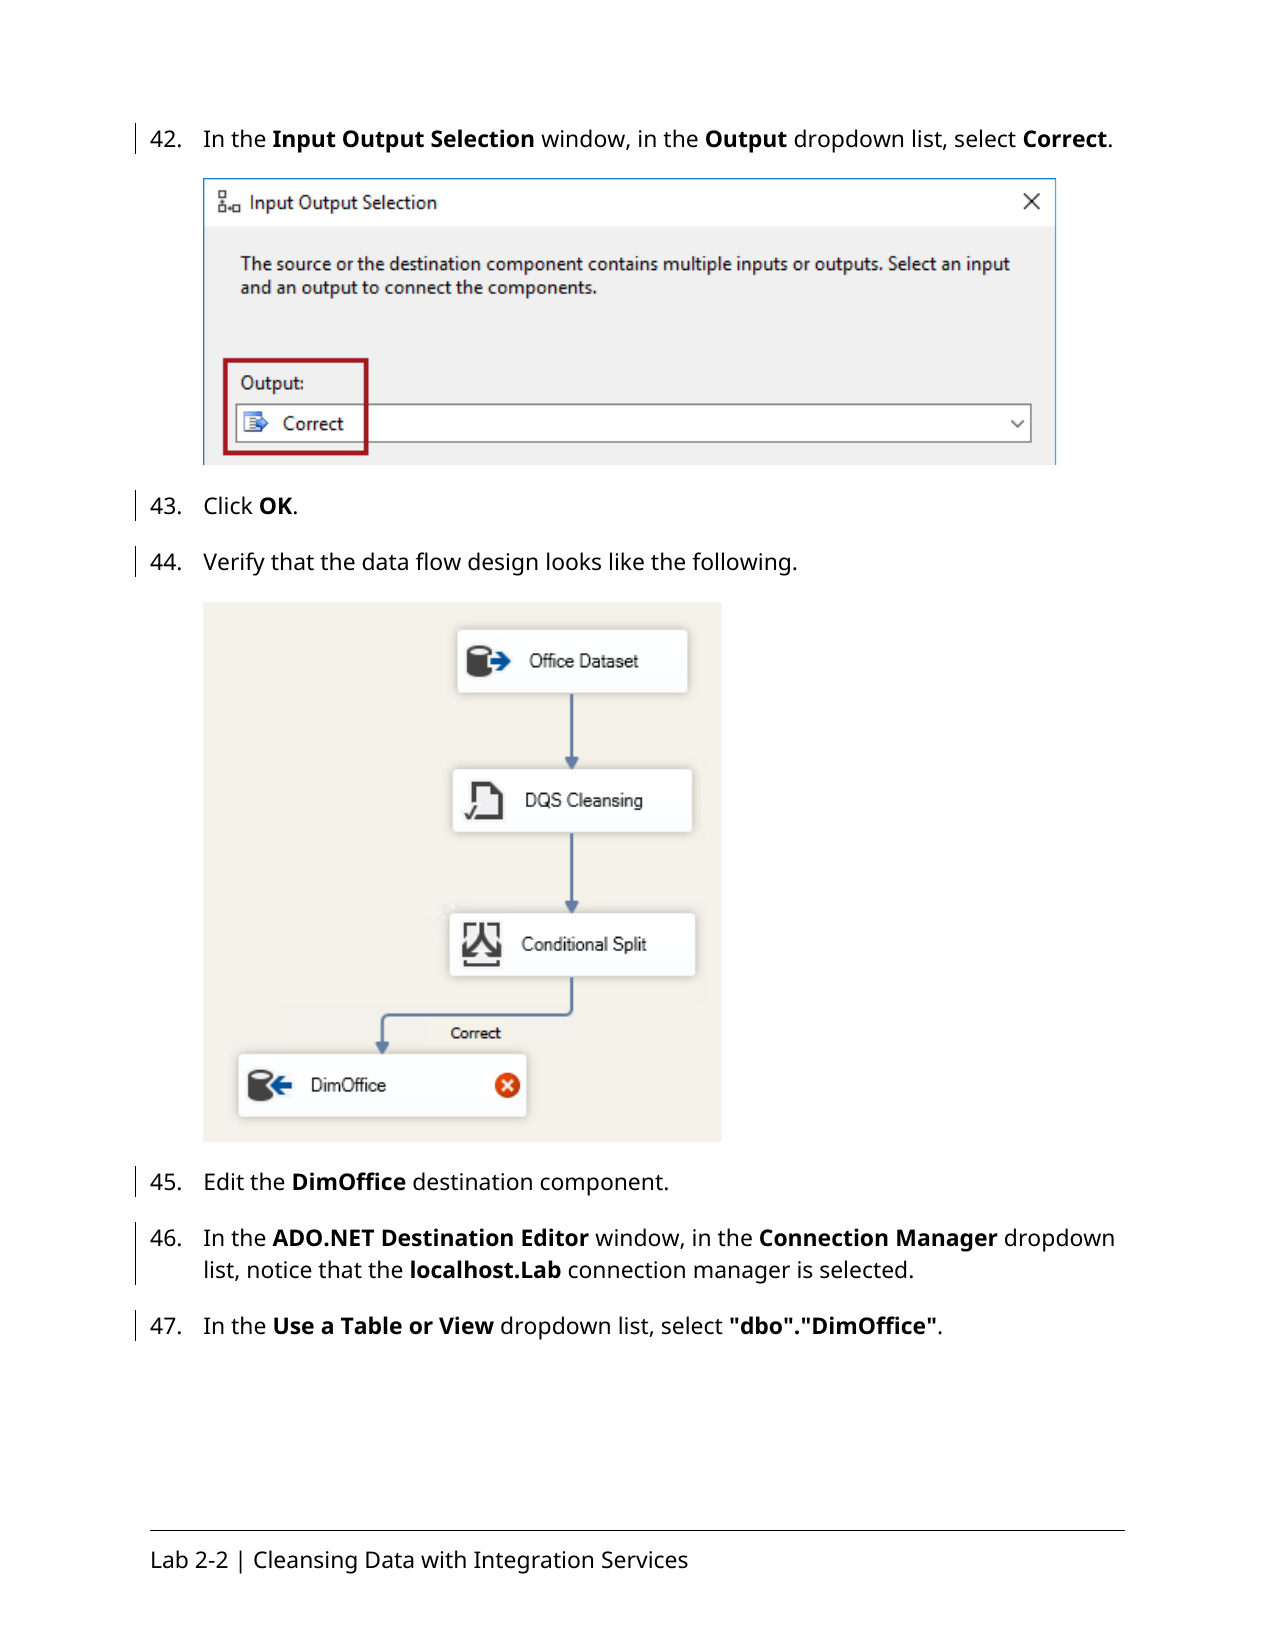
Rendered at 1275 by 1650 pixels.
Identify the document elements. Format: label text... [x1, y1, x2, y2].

list In the Input Output Selection window, in the Output dropdown list, select Correct. [150, 122, 1125, 154]
picture [203, 602, 722, 1142]
list In the Use a Table or View dropdown list, select "dbo"."DimOffice". [150, 1310, 1125, 1341]
picture [203, 178, 1057, 465]
list Edit the DimOffice destination component. [150, 1166, 1125, 1197]
list In the ADO.NET Destination Editor window, in the Connection Manager dropdown list, notice that the localhost.Lab connection manager is selected. [150, 1222, 1125, 1285]
list Verify that the data flow design looks like the following. [150, 546, 1125, 577]
list Click OK. [150, 490, 1125, 521]
